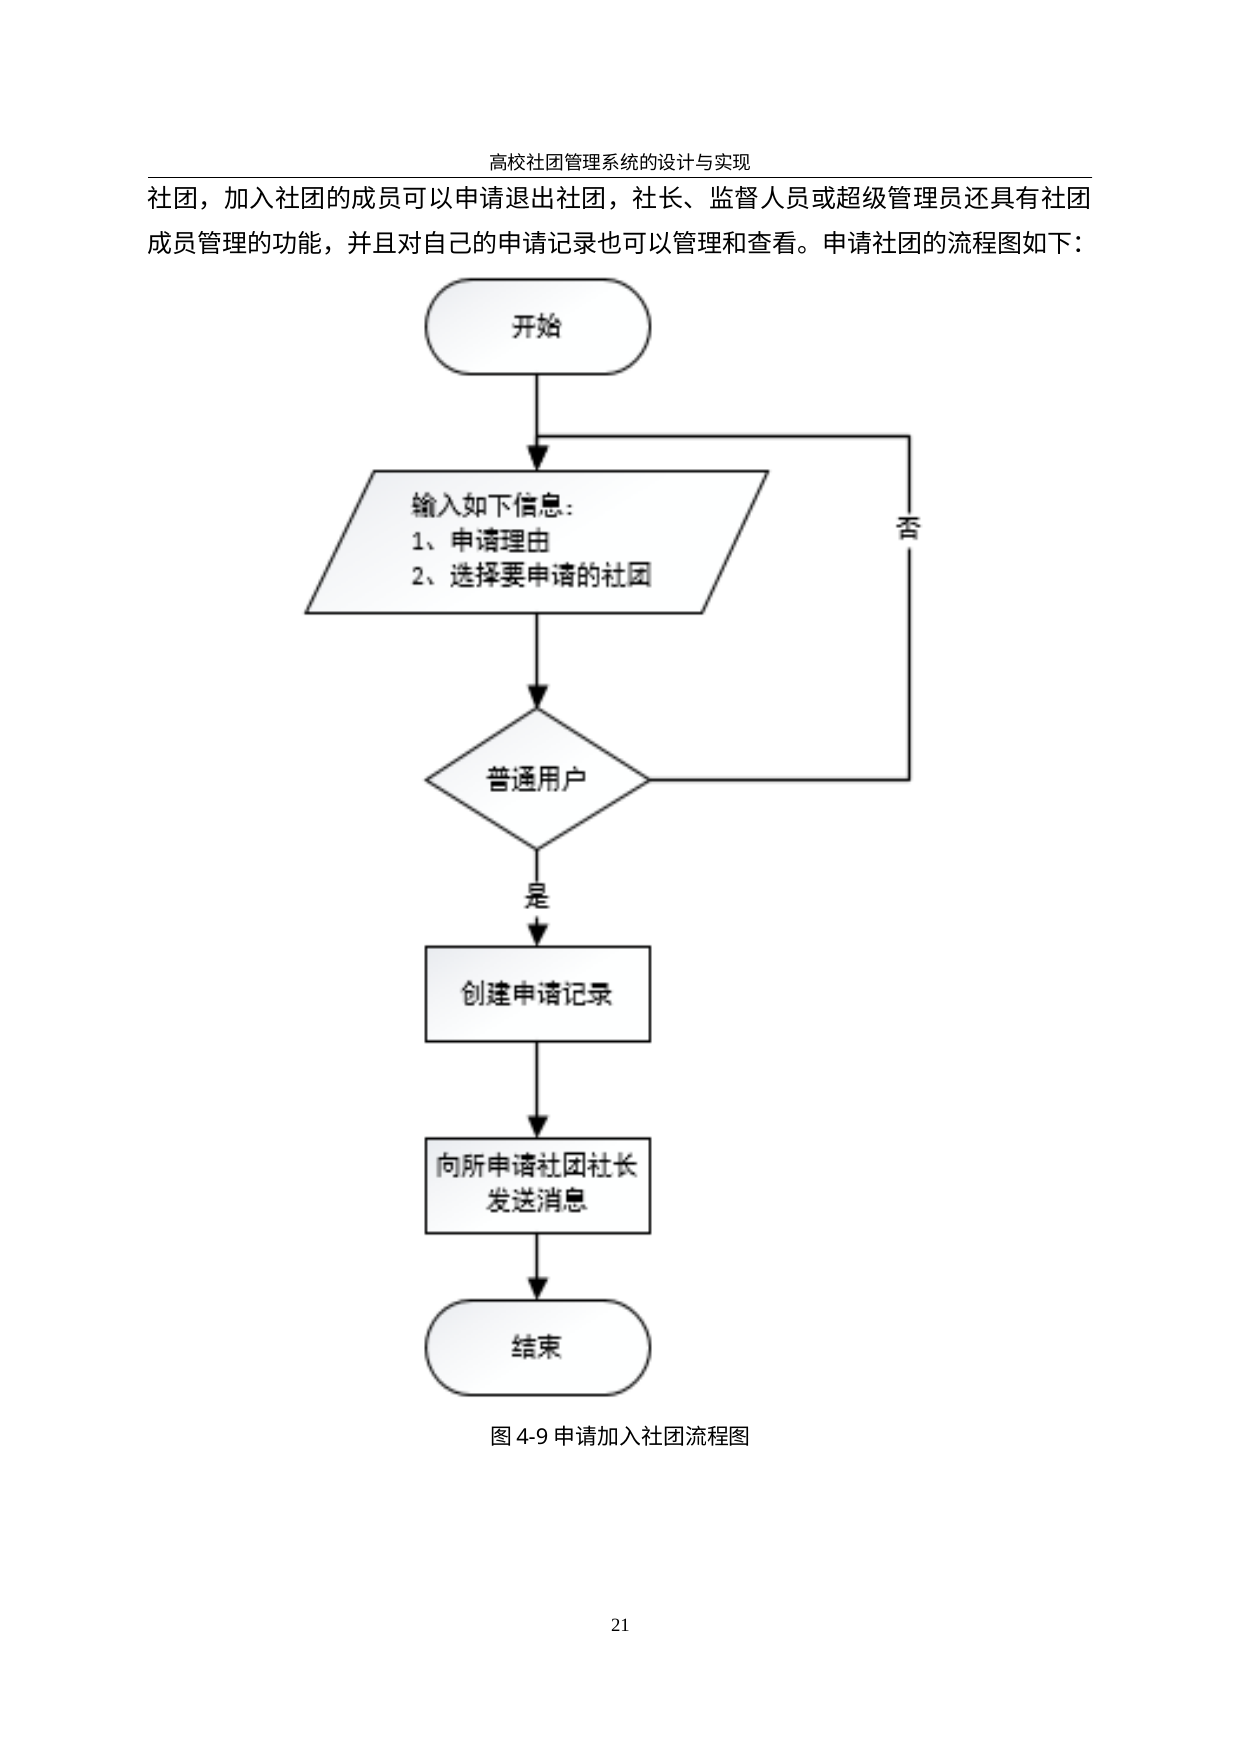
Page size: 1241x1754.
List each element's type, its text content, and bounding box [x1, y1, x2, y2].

picture [284, 269, 956, 1412]
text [148, 178, 1092, 260]
text 图4-9 申请加入社团流程图 [148, 1419, 1092, 1451]
